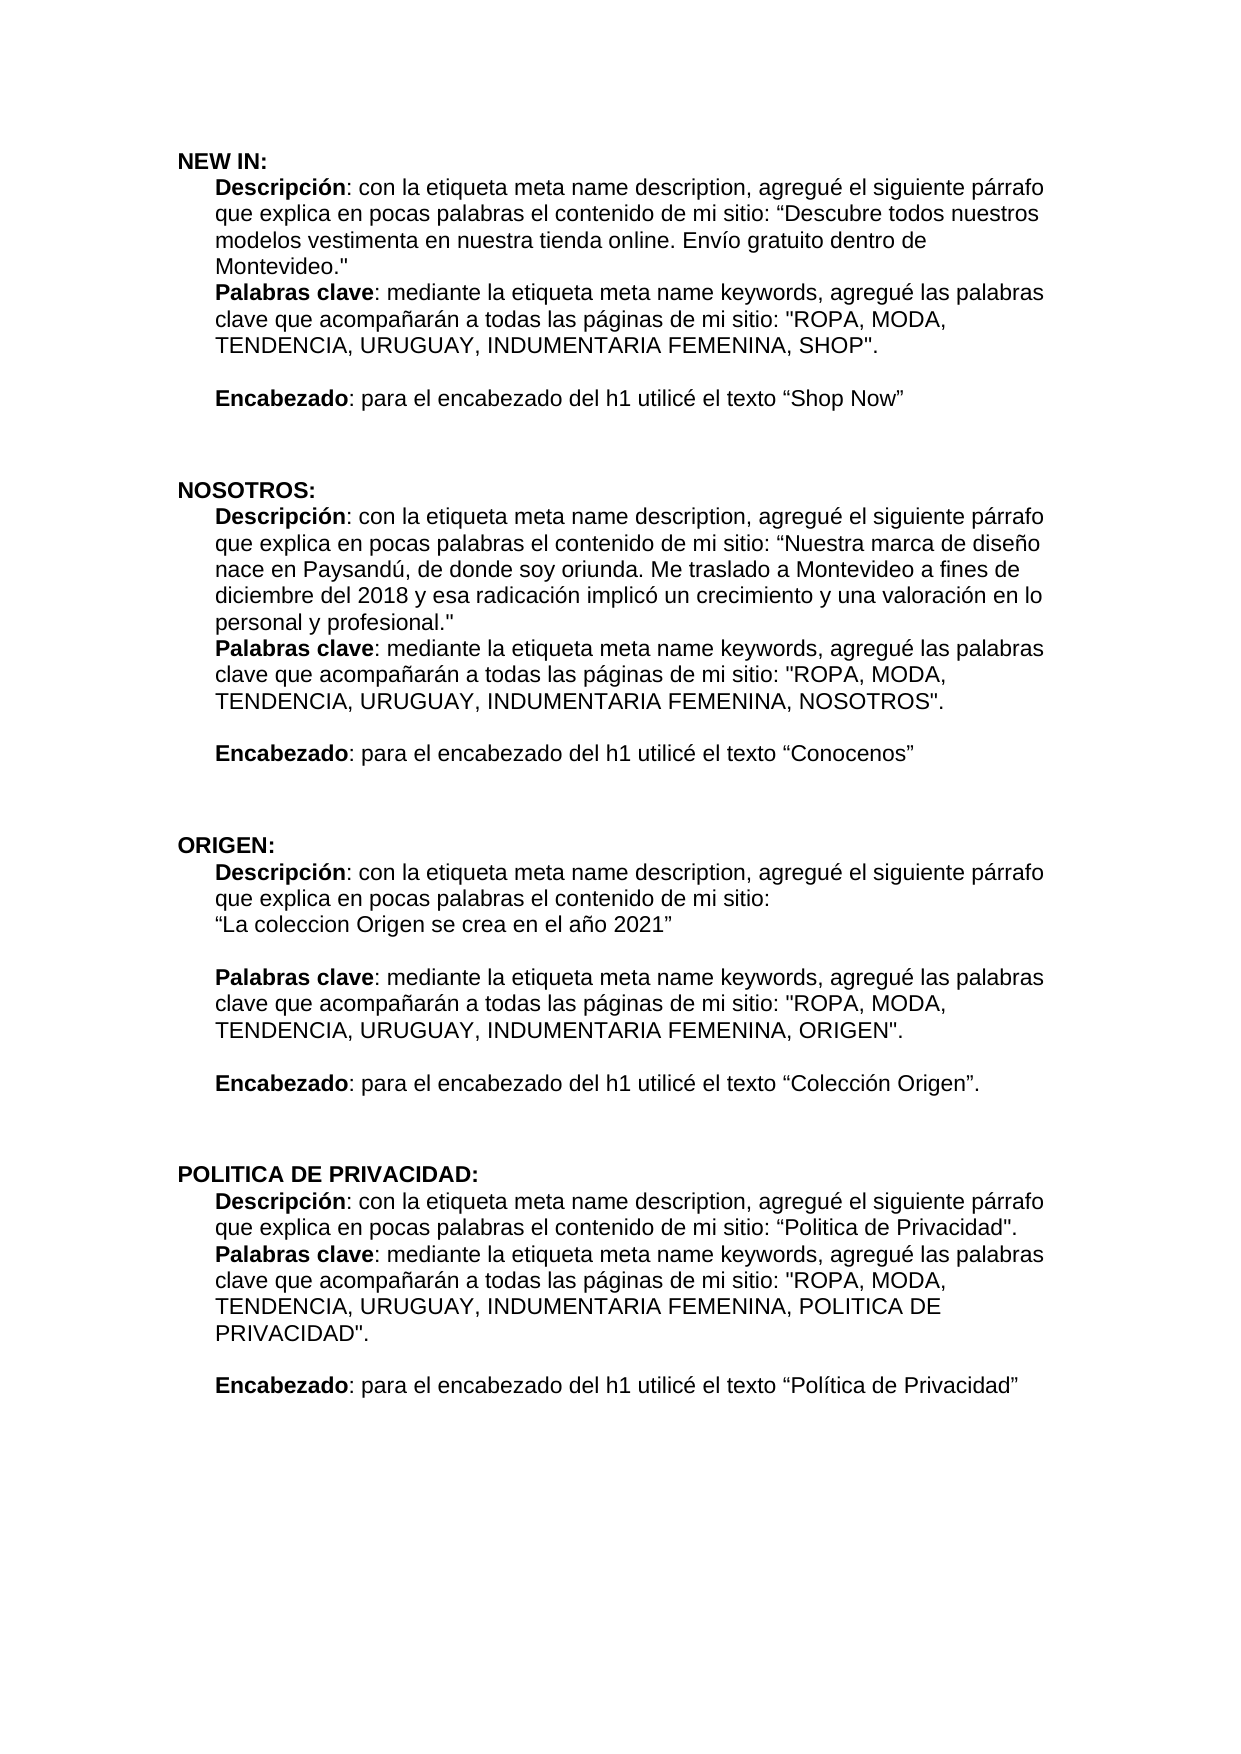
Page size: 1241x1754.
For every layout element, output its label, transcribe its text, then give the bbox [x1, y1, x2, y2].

text Descripción: con la etiqueta meta name description, agregué el siguiente párrafo que explica en pocas palabras el contenido de mi sitio: “Politica de Privacidad". [215, 1188, 1063, 1241]
text ORIGEN: [177, 832, 1063, 859]
text Palabras clave: mediante la etiqueta meta name keywords, agregué las palabras clave que acompañarán a todas las páginas de mi sitio: "ROPA, MODA, TENDENCIA, URUGUAY, INDUMENTARIA FEMENINA, POLITICA DE PRIVACIDAD". [215, 1241, 1063, 1346]
text POLITICA DE PRIVACIDAD: [177, 1161, 1063, 1188]
text Descripción: con la etiqueta meta name description, agregué el siguiente párrafo que explica en pocas palabras el contenido de mi sitio: “La coleccion Origen se crea en el año 2021” [215, 859, 1063, 938]
text Palabras clave: mediante la etiqueta meta name keywords, agregué las palabras clave que acompañarán a todas las páginas de mi sitio: "ROPA, MODA, TENDENCIA, URUGUAY, INDUMENTARIA FEMENINA, ORIGEN". [215, 964, 1063, 1043]
text Palabras clave: mediante la etiqueta meta name keywords, agregué las palabras clave que acompañarán a todas las páginas de mi sitio: "ROPA, MODA, TENDENCIA, URUGUAY, INDUMENTARIA FEMENINA, NOSOTROS". [215, 635, 1063, 714]
text Encabezado: para el encabezado del h1 utilicé el texto “Colección Origen”. [177, 1069, 1063, 1096]
text Encabezado: para el encabezado del h1 utilicé el texto “Conocenos” [177, 740, 1063, 767]
text Descripción: con la etiqueta meta name description, agregué el siguiente párrafo que explica en pocas palabras el contenido de mi sitio: “Nuestra marca de diseño nace en Paysandú, de donde soy oriunda. Me traslado a Montevideo a fines de diciembre del 2018 y esa radicación implicó un crecimiento y una valoración en lo personal y profesional." [215, 503, 1063, 635]
text Palabras clave: mediante la etiqueta meta name keywords, agregué las palabras clave que acompañarán a todas las páginas de mi sitio: "ROPA, MODA, TENDENCIA, URUGUAY, INDUMENTARIA FEMENINA, SHOP". [215, 279, 1063, 358]
text Encabezado: para el encabezado del h1 utilicé el texto “Shop Now” [177, 385, 1063, 411]
text NEW IN: [177, 148, 1063, 174]
text Encabezado: para el encabezado del h1 utilicé el texto “Política de Privacidad” [177, 1372, 1063, 1399]
text Descripción: con la etiqueta meta name description, agregué el siguiente párrafo que explica en pocas palabras el contenido de mi sitio: “Descubre todos nuestros modelos vestimenta en nuestra tienda online. Envío gratuito dentro de Montevideo." [215, 174, 1063, 279]
text NOSOTROS: [177, 477, 1063, 503]
